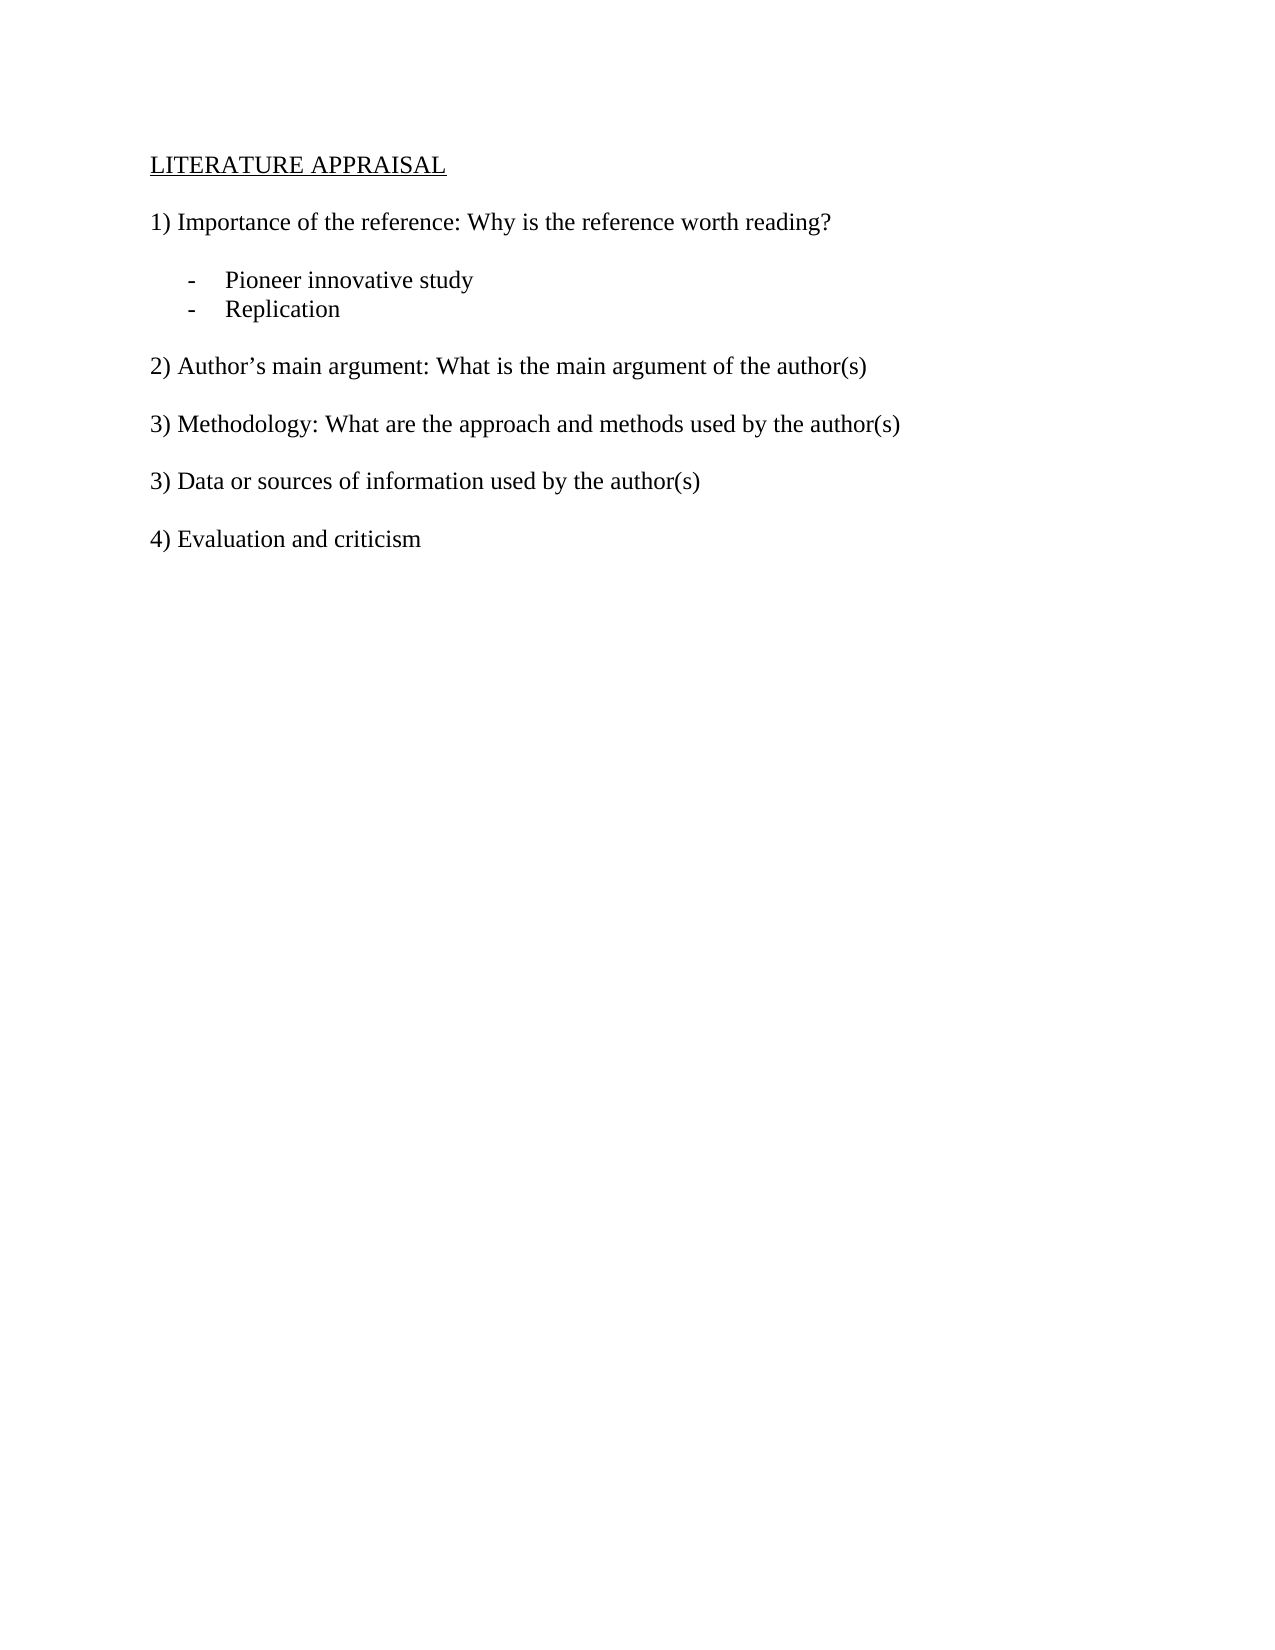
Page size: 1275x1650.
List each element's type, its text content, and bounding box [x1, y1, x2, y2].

list Replication [187, 294, 1125, 322]
text 2) Author’s main argument: What is the main argument of the author(s) [150, 351, 1125, 380]
list Pioneer innovative study [187, 265, 1125, 294]
text LITERATURE APPRAISAL [150, 150, 1125, 179]
text 4) Evaluation and criticism [150, 524, 1125, 552]
text 1) Importance of the reference: Why is the reference worth reading? [150, 207, 1125, 236]
text 3) Data or sources of information used by the author(s) [150, 466, 1125, 495]
text 3) Methodology: What are the approach and methods used by the author(s) [150, 409, 1125, 437]
